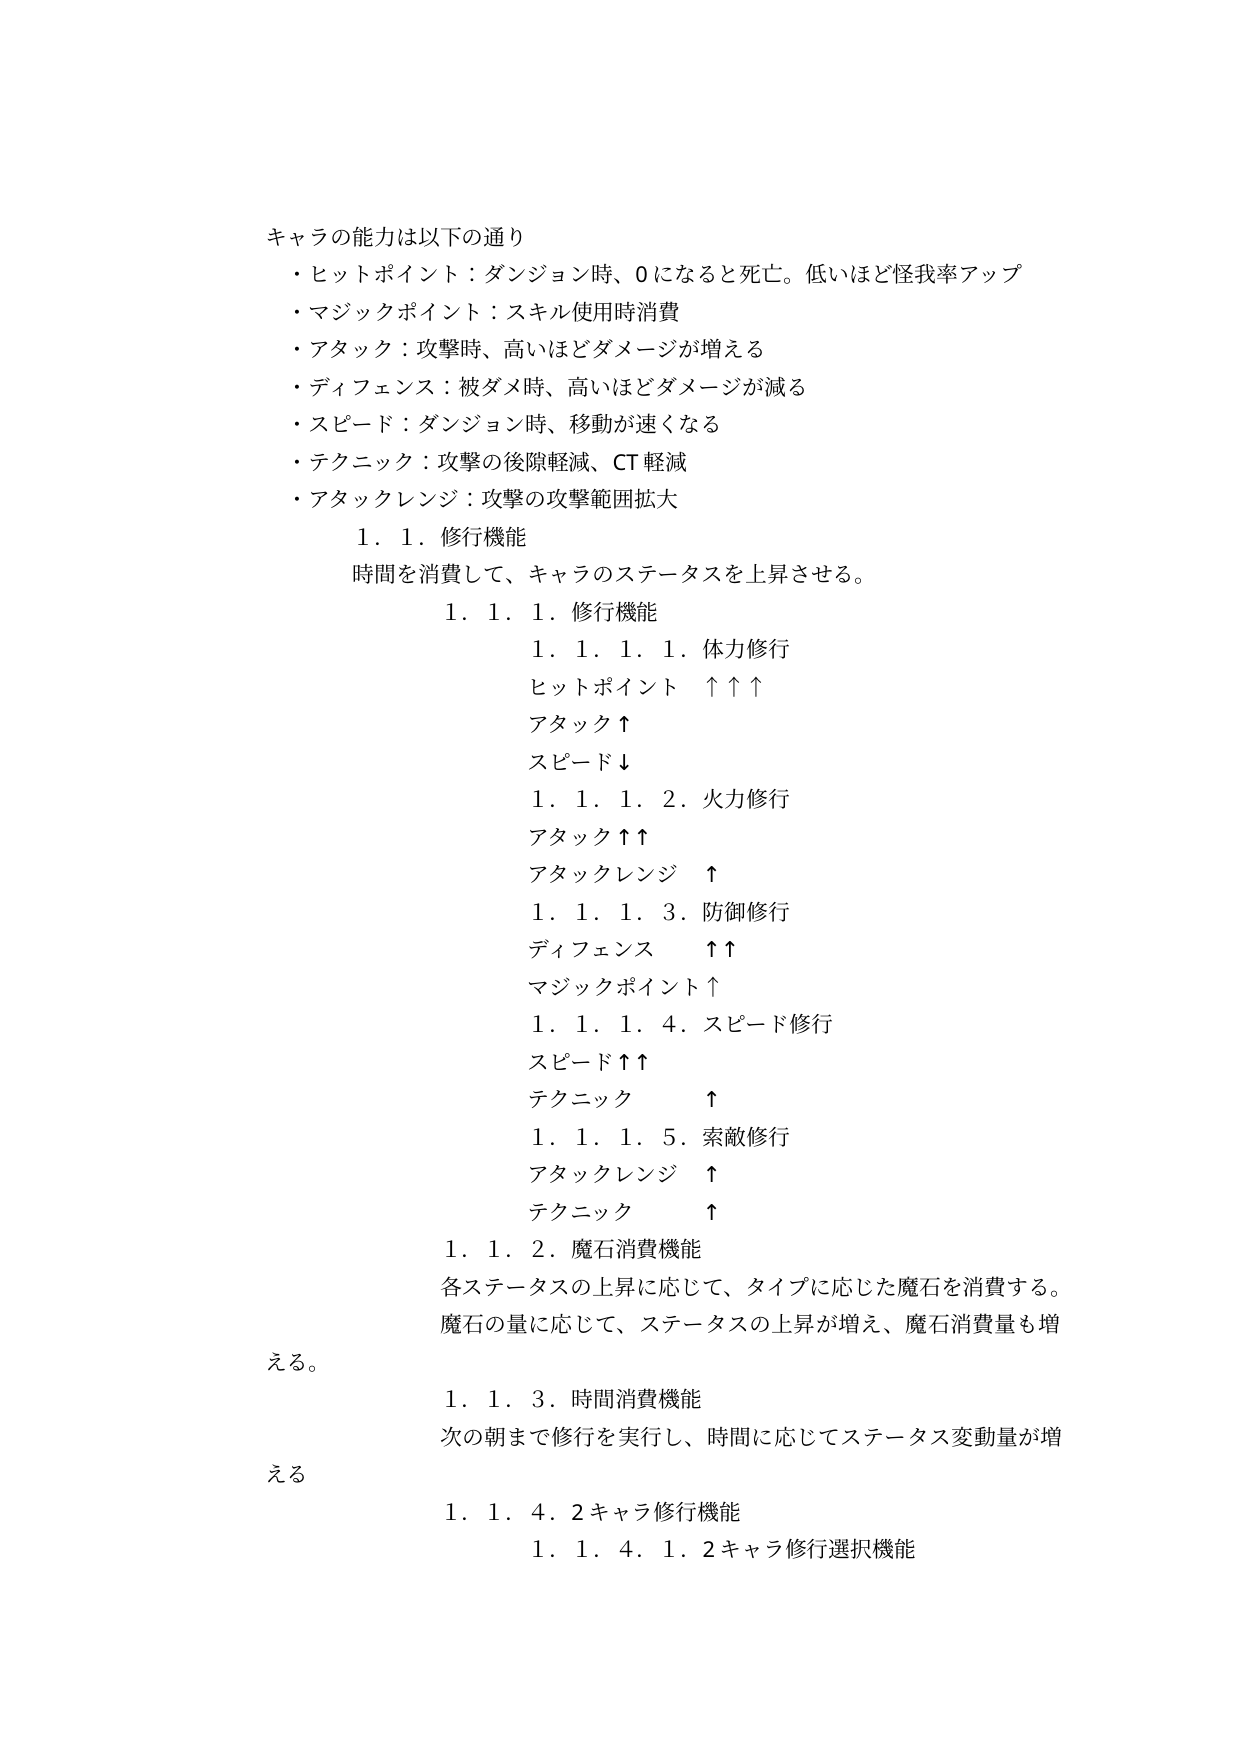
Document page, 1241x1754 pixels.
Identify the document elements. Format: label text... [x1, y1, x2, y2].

list １．１．４．１．2キャラ修行選択機能 [265, 1529, 1063, 1567]
list ・アタックレンジ：攻撃の攻撃範囲拡大 [265, 479, 1063, 517]
text １．１．修行機能 [265, 517, 1063, 554]
list ヒットポイント ↑↑↑ [265, 667, 1063, 704]
list １．１．４．2キャラ修行機能 [265, 1492, 1063, 1529]
list マジックポイント↑ [265, 967, 1063, 1004]
list スピード ↑↑ [265, 1042, 1063, 1079]
list １．１．１．３．防御修行 [265, 892, 1063, 929]
list ・ディフェンス：被ダメ時、高いほどダメージが減る [265, 367, 1063, 404]
list １．１．１．４．スピード修行 [265, 1004, 1063, 1042]
list １．１．３．時間消費機能 [265, 1379, 1063, 1417]
list テクニック ↑ [265, 1192, 1063, 1229]
list 次の朝まで修行を実行し、時間に応じてステータス変動量が増える [265, 1417, 1063, 1492]
list ・ヒットポイント：ダンジョン時、0になると死亡。低いほど怪我率アップ [265, 254, 1063, 292]
list ・マジックポイント：スキル使用時消費 [265, 292, 1063, 329]
list アタック ↑↑ [265, 817, 1063, 854]
list アタック ↑ [265, 704, 1063, 742]
list ・アタック：攻撃時、高いほどダメージが増える [265, 329, 1063, 367]
list 魔石の量に応じて、ステータスの上昇が増え、魔石消費量も増える。 [265, 1304, 1063, 1379]
list ・スピード：ダンジョン時、移動が速くなる [265, 404, 1063, 442]
list １．１．２．魔石消費機能 [265, 1229, 1063, 1267]
list 各ステータスの上昇に応じて、タイプに応じた魔石を消費する。 [265, 1267, 1063, 1304]
list アタックレンジ ↑ [265, 854, 1063, 892]
list ディフェンス ↑↑ [265, 929, 1063, 967]
list １．１．１．１．体力修行 [265, 629, 1063, 667]
list スピード ↓ [265, 742, 1063, 779]
list １．１．１．２．火力修行 [265, 779, 1063, 817]
text 時間を消費して、キャラのステータスを上昇させる。 [352, 554, 1063, 592]
list １．１．１．５．索敵修行 [265, 1117, 1063, 1154]
list テクニック ↑ [265, 1079, 1063, 1117]
list アタックレンジ ↑ [265, 1154, 1063, 1192]
list ・テクニック：攻撃の後隙軽減、CT軽減 [265, 442, 1063, 479]
list キャラの能力は以下の通り [265, 217, 1063, 254]
list １．１．１．修行機能 [265, 592, 1063, 629]
